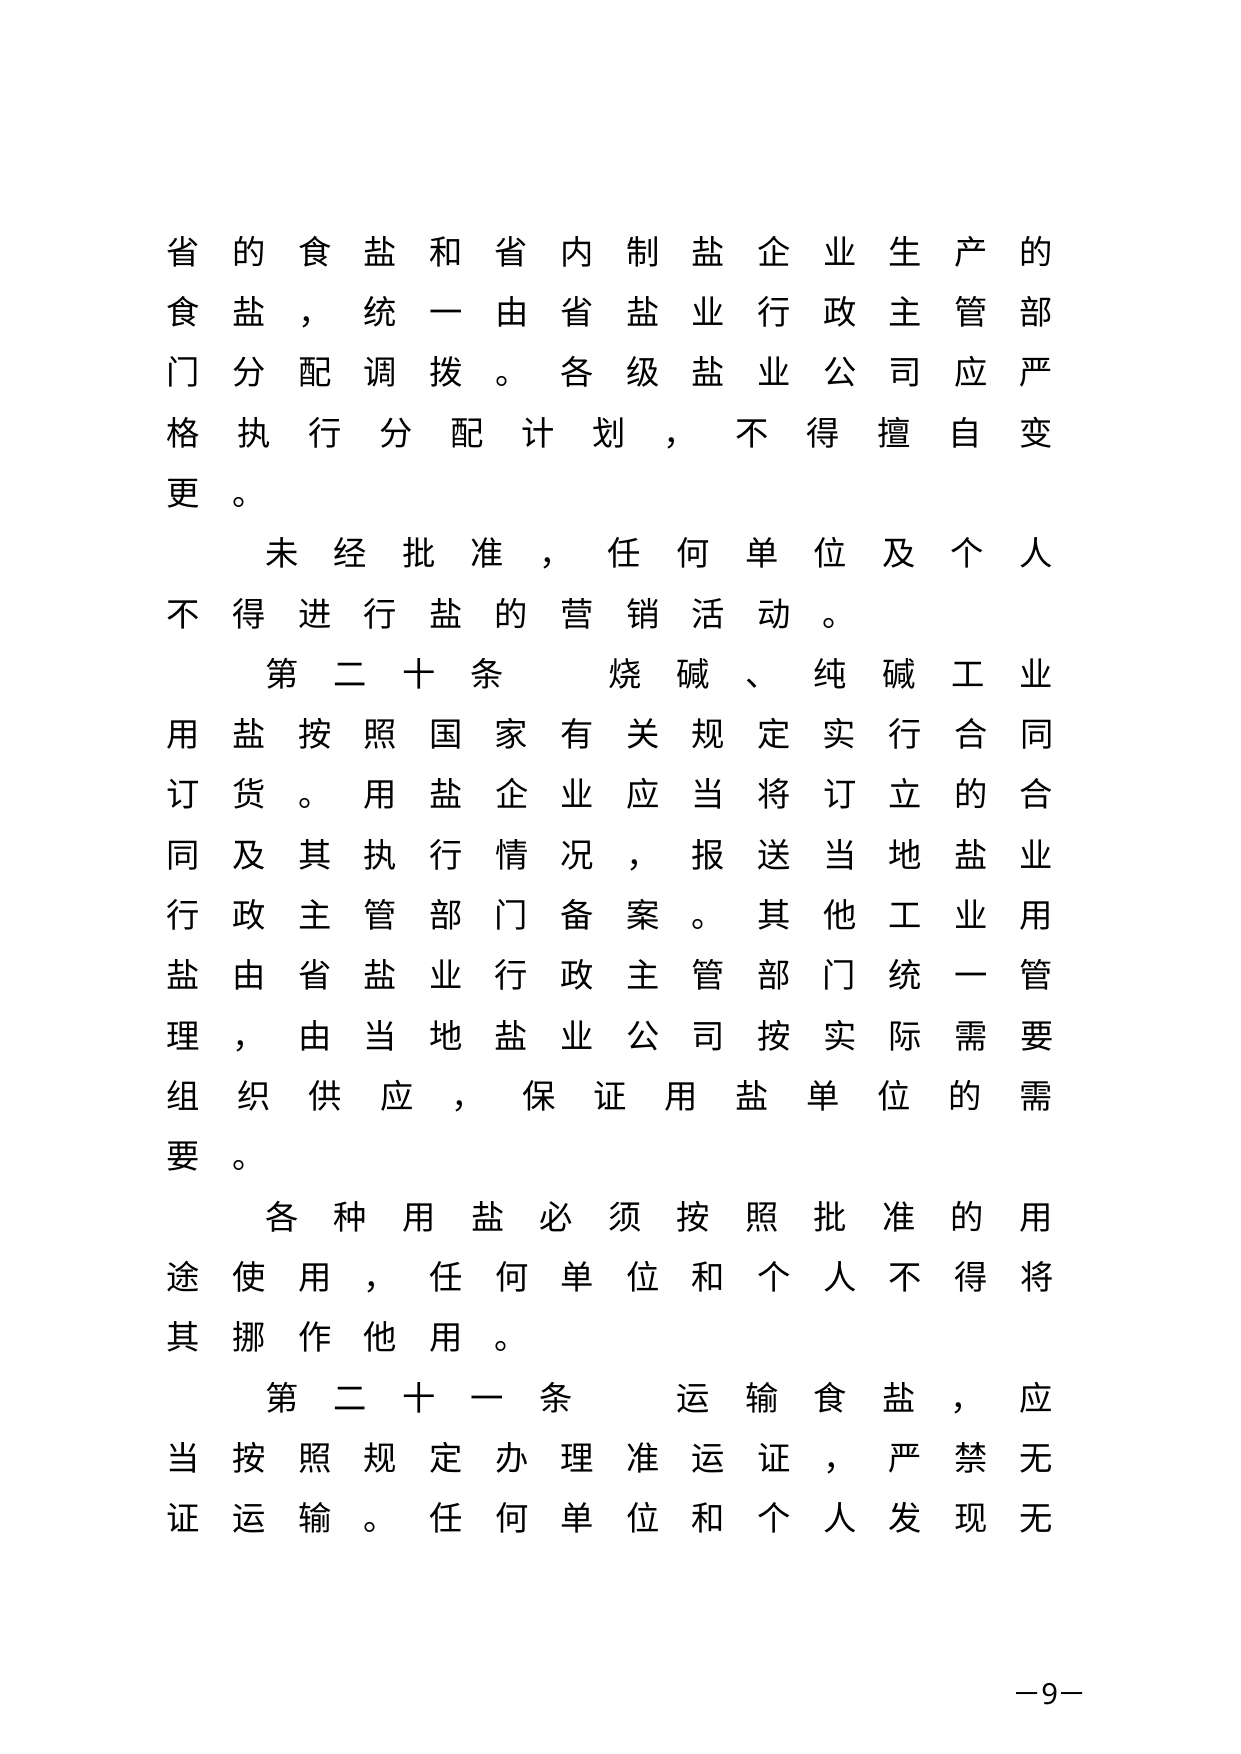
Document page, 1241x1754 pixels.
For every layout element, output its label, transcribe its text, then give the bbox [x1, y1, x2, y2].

text 未经批准，任何单位及个人不得进行盐的营销活动。 [167, 521, 1085, 642]
text 各种用盐必须按照批准的用途使用，任何单位和个人不得将其挪作他用。 [167, 1184, 1085, 1365]
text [167, 219, 1085, 521]
text 第二十条 烧碱、纯碱工业用盐按照国家有关规定实行合同订货。用盐企业应当将订立的合同及其执行情况，报送当地盐业行政主管部门备案。其他工业用盐由省盐业行政主管部门统一管理，由当地盐业公司按实际需要组织供应，保证用盐单位的需要。 [167, 642, 1085, 1184]
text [167, 1365, 1085, 1546]
